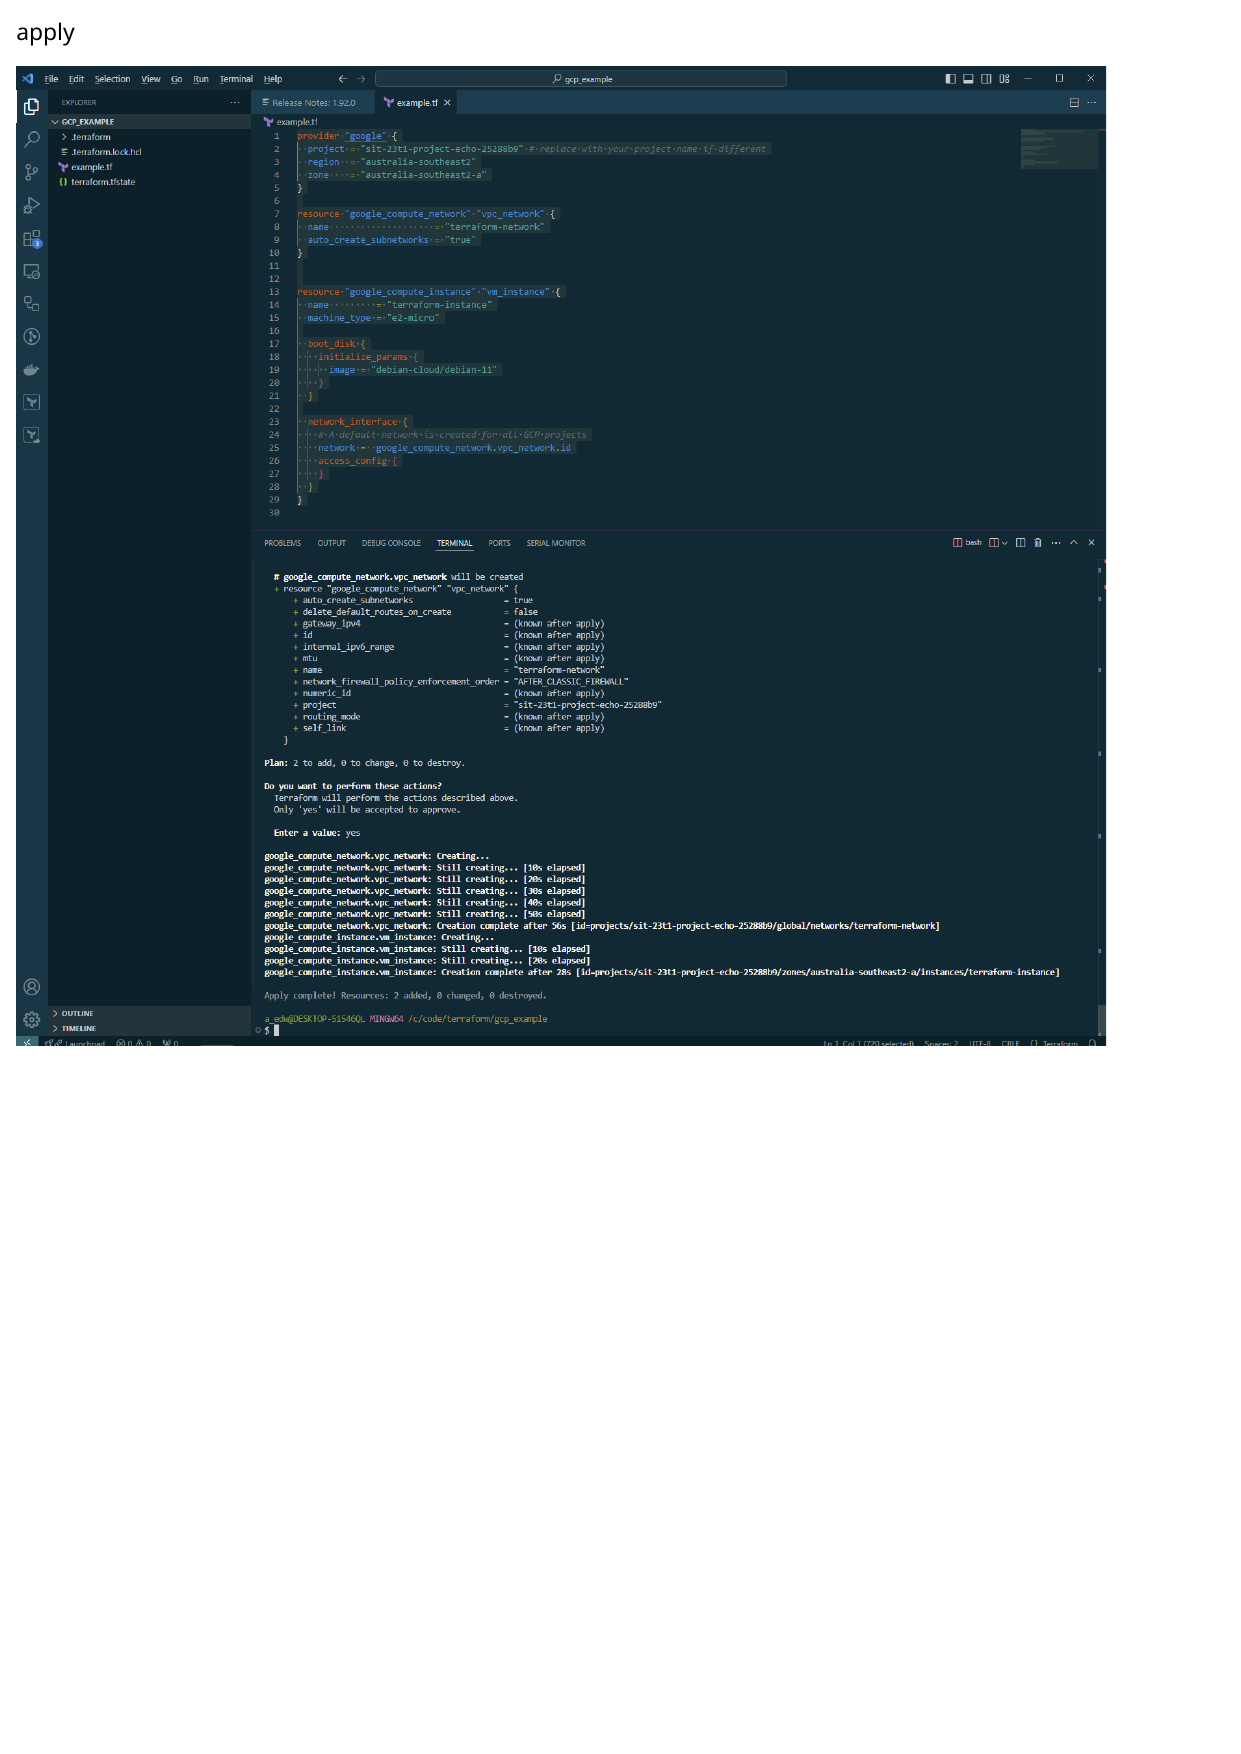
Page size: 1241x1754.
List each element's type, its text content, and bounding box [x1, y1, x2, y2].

picture [16, 66, 1107, 1046]
text apply [16, 16, 1224, 47]
